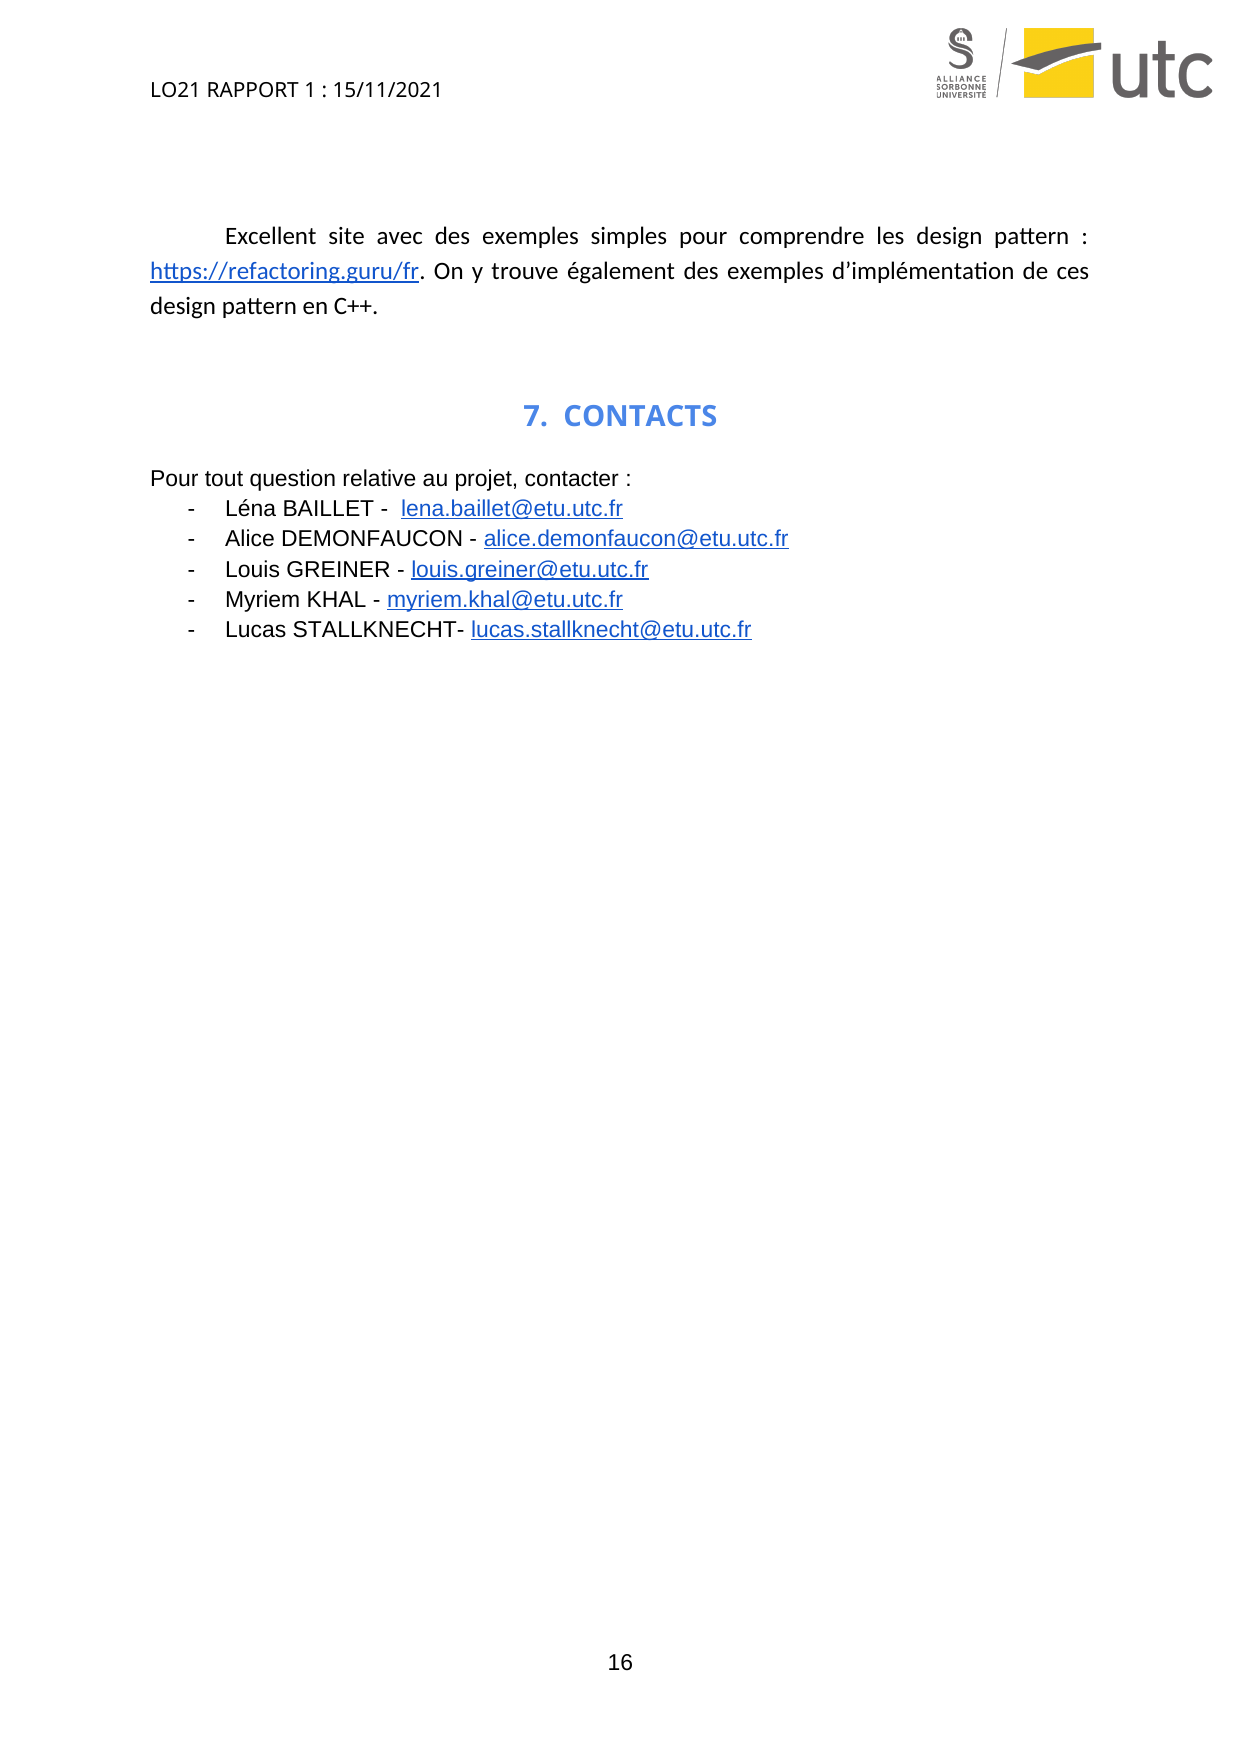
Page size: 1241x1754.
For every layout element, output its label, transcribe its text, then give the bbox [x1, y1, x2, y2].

text Excellent site avec des exemples simples pour comprendre les design pattern : https://refactoring.guru/fr. On y trouve également des exemples d’implémentation de ces design pattern en C++. [150, 220, 1090, 321]
list Louis GREINER - louis.greiner@etu.utc.fr [187, 556, 1090, 582]
text Pour tout question relative au projet, contacter : [150, 465, 1090, 491]
subtitle 7. CONTACTS [150, 395, 1090, 435]
list Lucas STALLKNECHT- lucas.stallknecht@etu.utc.fr [187, 616, 1090, 642]
list Alice DEMONFAUCON - alice.demonfaucon@etu.utc.fr [187, 525, 1090, 552]
list Myriem KHAL - myriem.khal@etu.utc.fr [187, 586, 1090, 612]
list Léna BAILLET - lena.baillet@etu.utc.fr [187, 495, 1090, 521]
picture [936, 28, 1213, 98]
